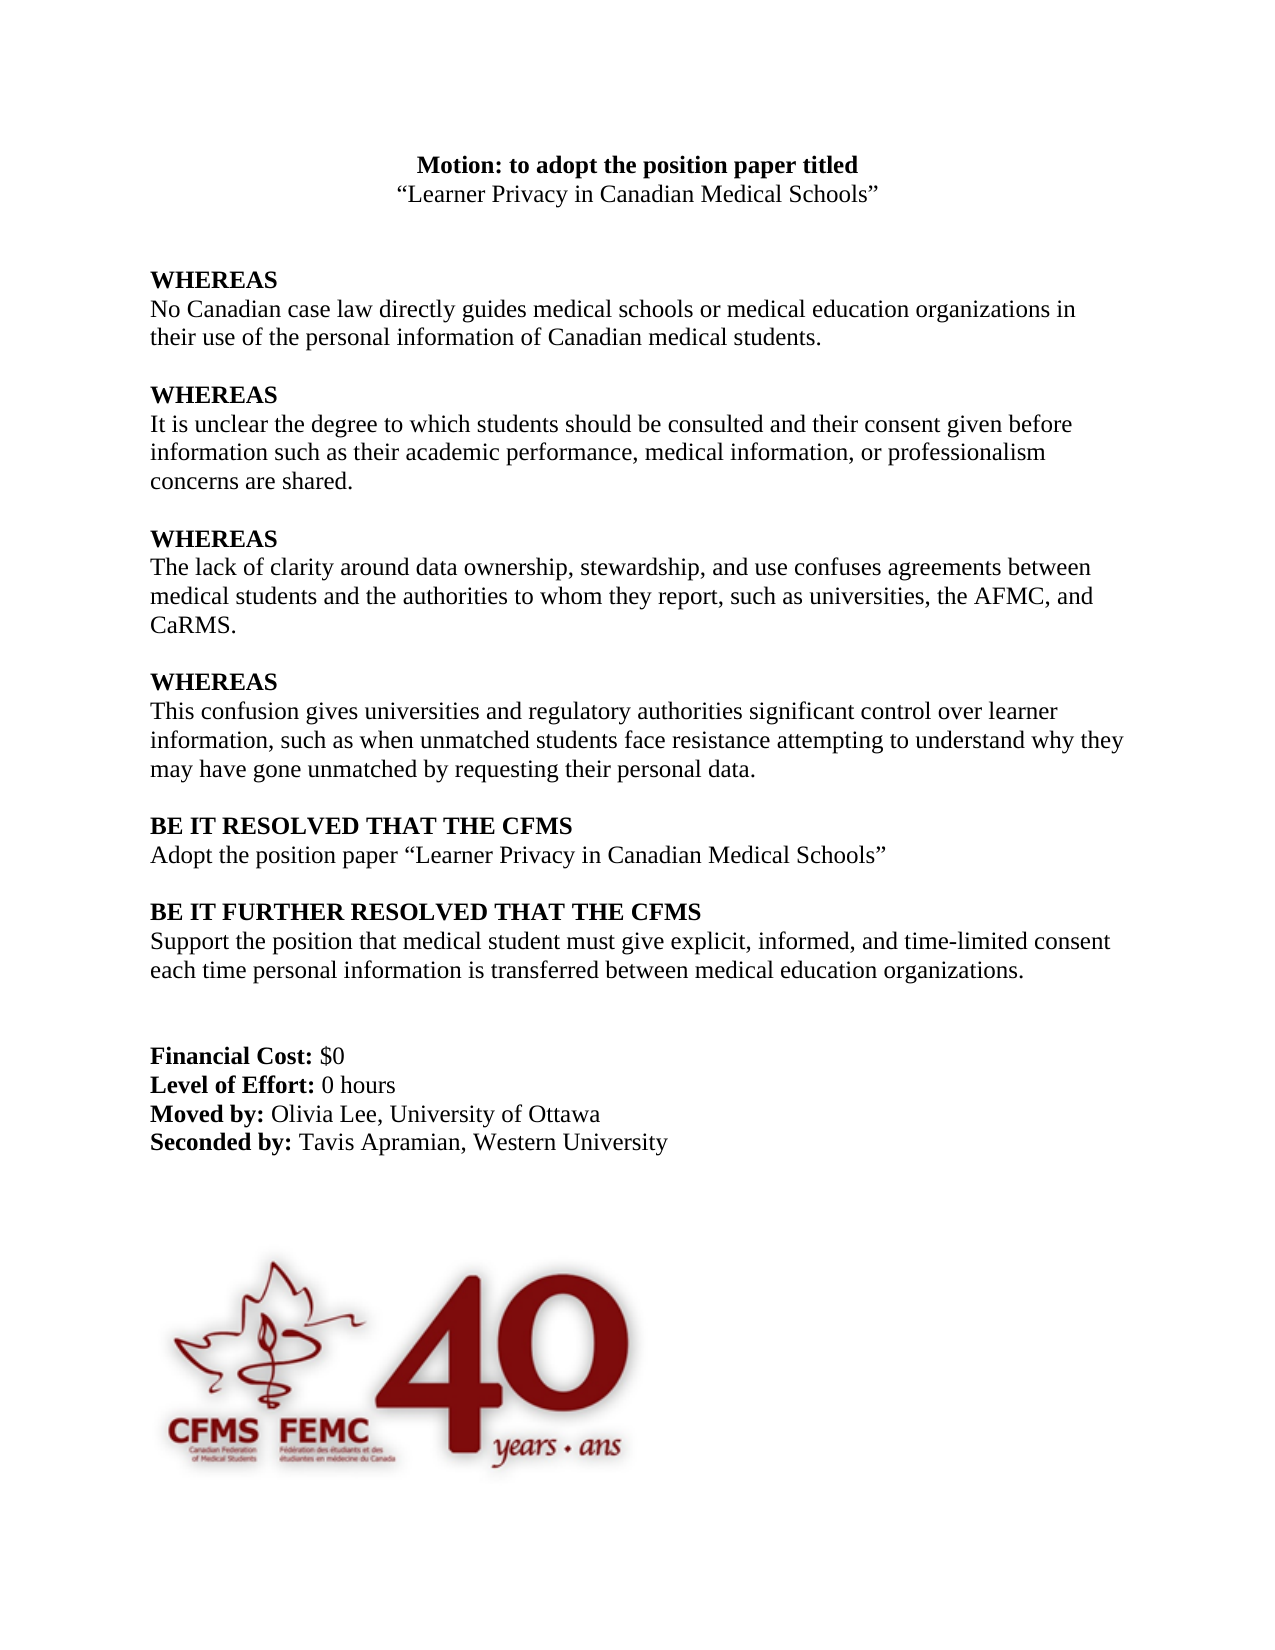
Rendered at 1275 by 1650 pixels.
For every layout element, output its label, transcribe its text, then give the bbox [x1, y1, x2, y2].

text WHEREAS [150, 524, 1125, 552]
text Motion: to adopt the position paper titled [150, 150, 1125, 179]
text Moved by: Olivia Lee, University of Ottawa [150, 1099, 1125, 1127]
text BE IT FURTHER RESOLVED THAT THE CFMS [150, 897, 1125, 926]
text Financial Cost: $0 [150, 1041, 1125, 1070]
text Support the position that medical student must give explicit, informed, and time-limited consent each time personal information is transferred between medical education organizations. [150, 926, 1125, 984]
text BE IT RESOLVED THAT THE CFMS [150, 811, 1125, 840]
text The lack of clarity around data ownership, stewardship, and use confuses agreements between medical students and the authorities to whom they report, such as universities, the AFMC, and CaRMS. [150, 552, 1125, 639]
text Level of Effort: 0 hours [150, 1070, 1125, 1099]
text Seconded by: Tavis Apramian, Western University [150, 1127, 1125, 1156]
text No Canadian case law directly guides medical schools or medical education organizations in their use of the personal information of Canadian medical students. [150, 294, 1125, 351]
text WHEREAS [150, 380, 1125, 409]
text This confusion gives universities and regulatory authorities significant control over learner information, such as when unmatched students face resistance attempting to understand why they may have gone unmatched by requesting their personal data. [150, 696, 1125, 782]
picture [150, 1222, 658, 1498]
text Adopt the position paper “Learner Privacy in Canadian Medical Schools” [150, 840, 1125, 869]
text WHEREAS [150, 265, 1125, 294]
text It is unclear the degree to which students should be consulted and their consent given before information such as their academic performance, medical information, or professionalism concerns are shared. [150, 409, 1125, 495]
text “Learner Privacy in Canadian Medical Schools” [150, 179, 1125, 207]
text WHEREAS [150, 667, 1125, 696]
